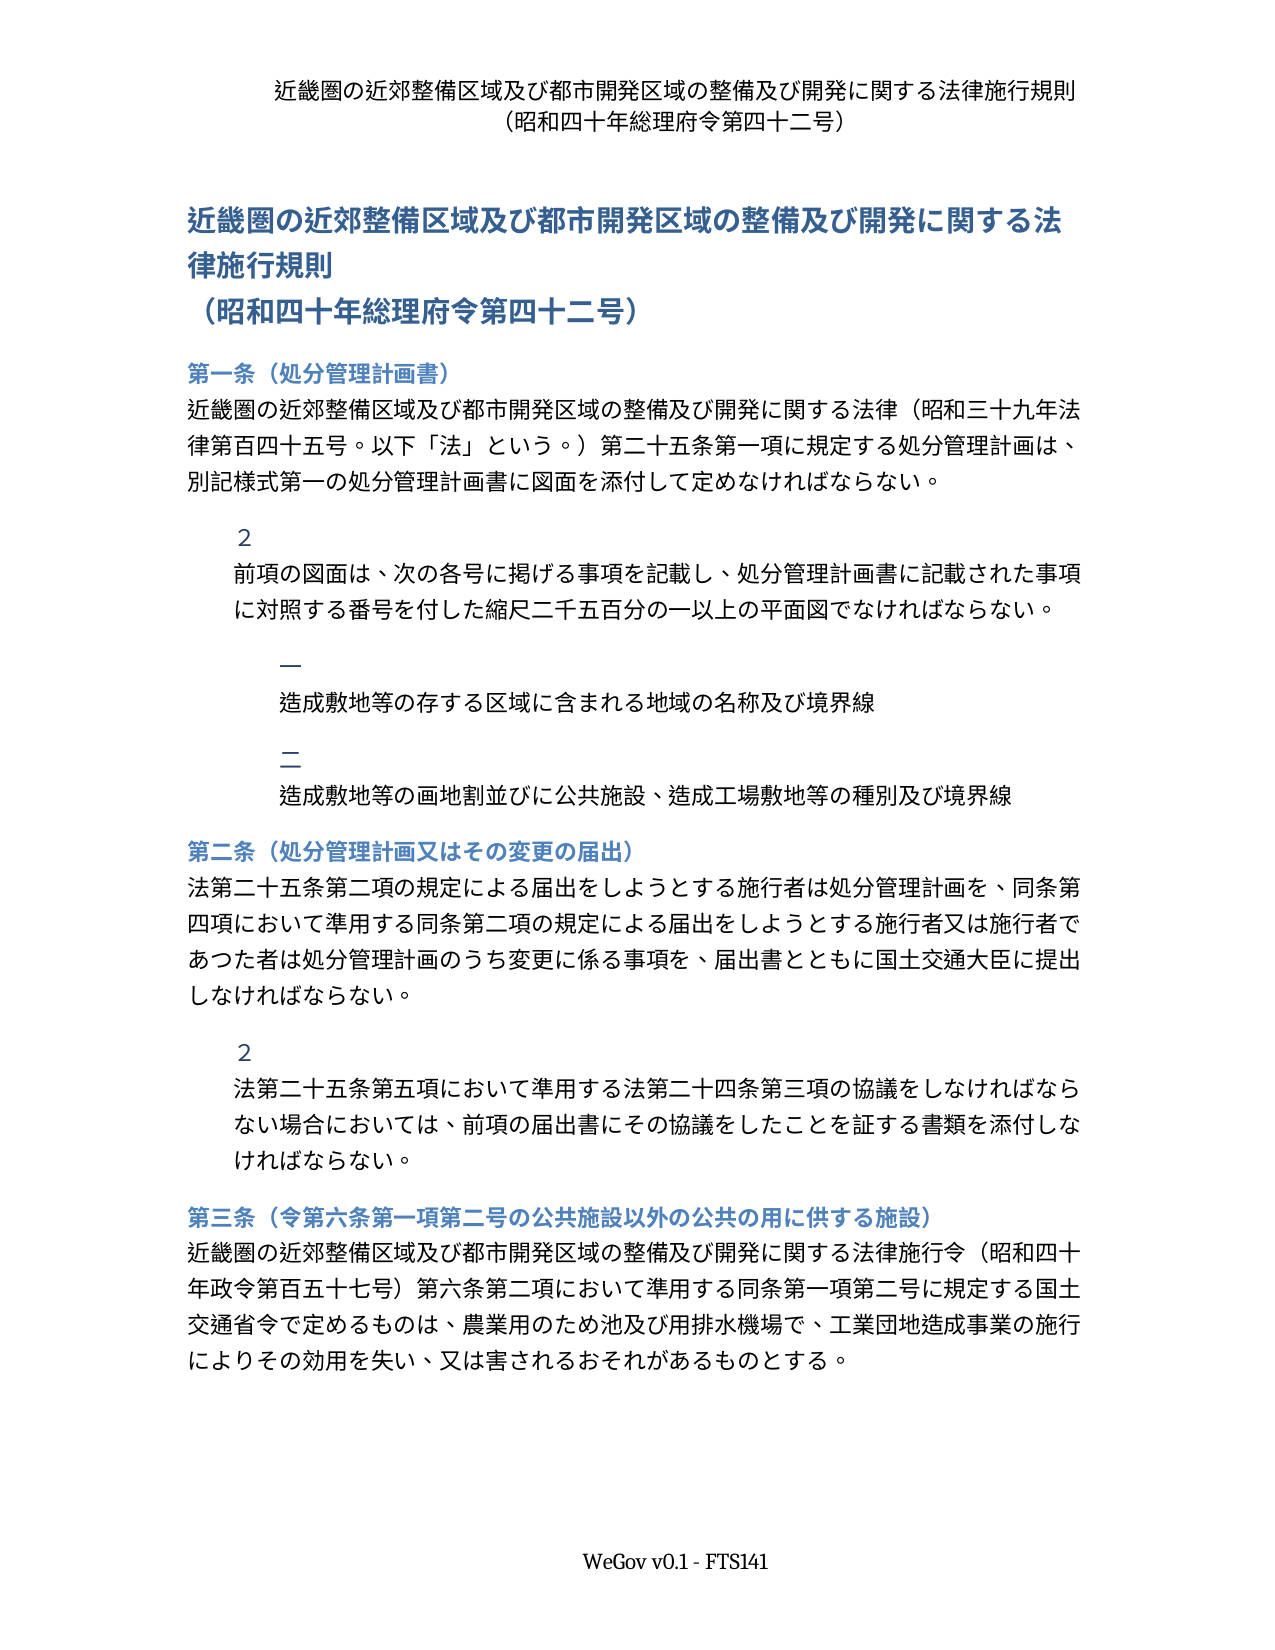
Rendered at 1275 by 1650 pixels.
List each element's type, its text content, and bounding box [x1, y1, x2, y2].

subtitle 近畿圏の近郊整備区域及び都市開発区域の整備及び開発に関する法律施行規則 （昭和四十年総理府令第四十二号） [187, 200, 1087, 331]
text 近畿圏の近郊整備区域及び都市開発区域の整備及び開発に関する法律（昭和三十九年法律第百四十五号。以下「法」という。）第二十五条第一項に規定する処分管理計画は、別記様式第一の処分管理計画書に図面を添付して定めなければならない。 [187, 394, 1087, 497]
text 法第二十五条第五項において準用する法第二十四条第三項の協議をしなければならない場合においては、前項の届出書にその協議をしたことを証する書類を添付しなければならない。 [233, 1073, 1087, 1176]
subtitle 第一条（処分管理計画書） [187, 358, 1087, 389]
subtitle 一 [279, 651, 1087, 682]
subtitle ２ [233, 522, 1087, 553]
subtitle 二 [279, 744, 1087, 775]
subtitle 第二条（処分管理計画又はその変更の届出） [187, 836, 1087, 868]
text 近畿圏の近郊整備区域及び都市開発区域の整備及び開発に関する法律施行令（昭和四十年政令第百五十七号）第六条第二項において準用する同条第一項第二号に規定する国土交通省令で定めるものは、農業用のため池及び用排水機場で、工業団地造成事業の施行によりその効用を失い、又は害されるおそれがあるものとする。 [187, 1237, 1087, 1376]
text 造成敷地等の画地割並びに公共施設、造成工場敷地等の種別及び境界線 [279, 779, 1087, 811]
subtitle ２ [233, 1037, 1087, 1068]
subtitle 第三条（令第六条第一項第二号の公共施設以外の公共の用に供する施設） [187, 1201, 1087, 1233]
text 前項の図面は、次の各号に掲げる事項を記載し、処分管理計画書に記載された事項に対照する番号を付した縮尺二千五百分の一以上の平面図でなければならない。 [233, 558, 1087, 625]
text 造成敷地等の存する区域に含まれる地域の名称及び境界線 [279, 687, 1087, 718]
text 法第二十五条第二項の規定による届出をしようとする施行者は処分管理計画を、同条第四項において準用する同条第二項の規定による届出をしようとする施行者又は施行者であつた者は処分管理計画のうち変更に係る事項を、届出書とともに国土交通大臣に提出しなければならない。 [187, 872, 1087, 1011]
